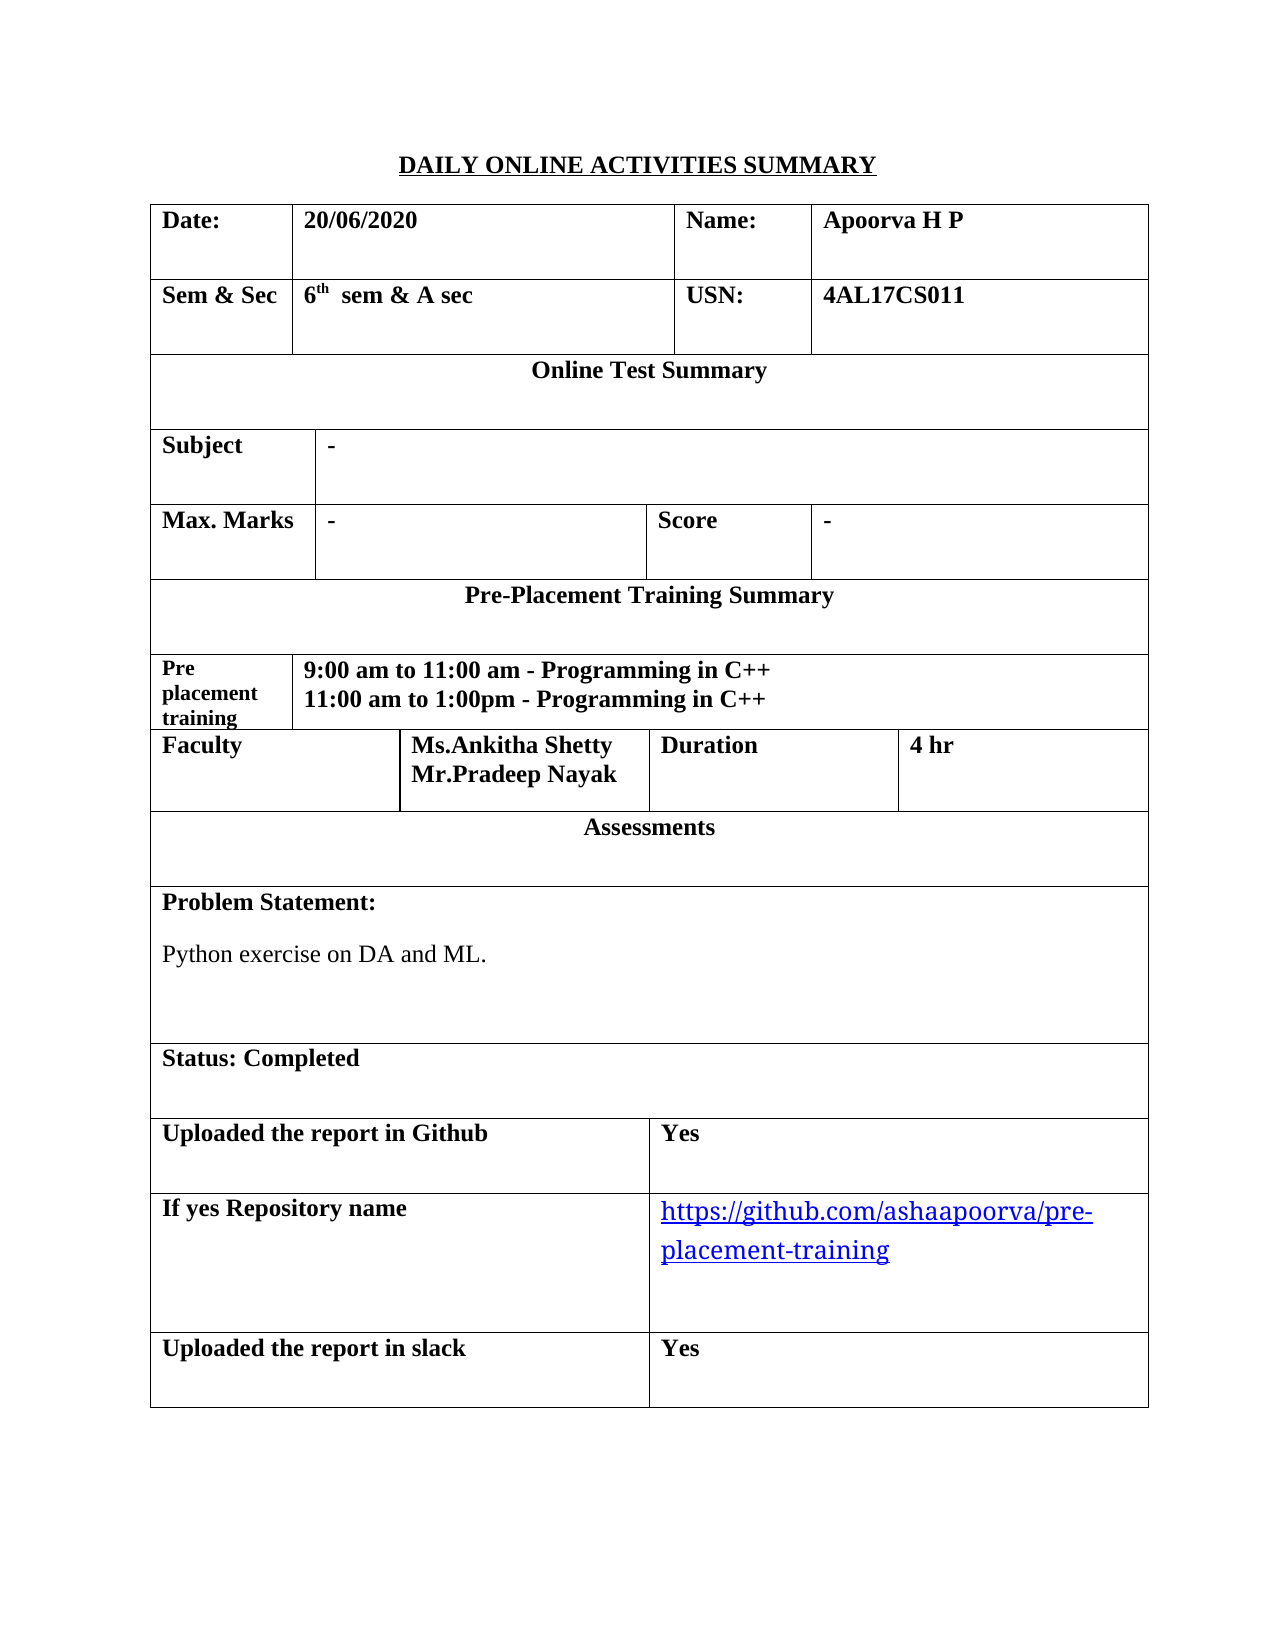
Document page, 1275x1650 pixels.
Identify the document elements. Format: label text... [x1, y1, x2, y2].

table_cell - [316, 505, 646, 579]
table_cell Uploaded the report in slack [151, 1333, 649, 1407]
table_cell Score [647, 505, 811, 579]
table_cell 4AL17CS011 [812, 280, 1148, 354]
table_cell Uploaded the report in Github [151, 1119, 649, 1192]
table_header 20/06/2020 [293, 205, 674, 279]
table_cell - [316, 430, 1148, 504]
table_header Date: [151, 205, 292, 279]
table_cell Pre-Placement Training Summary [151, 580, 1148, 654]
table_cell Yes [650, 1119, 1148, 1192]
table_cell - [812, 505, 1148, 579]
table_cell Subject [151, 430, 315, 504]
text DAILY ONLINE ACTIVITIES SUMMARY [150, 150, 1125, 179]
table_cell If yes Repository name [151, 1194, 649, 1332]
table_cell Faculty [151, 730, 399, 811]
table_cell https://github.com/ashaapoorva/pre-placement-training [650, 1194, 1148, 1332]
table_cell USN: [675, 280, 811, 354]
table_cell Yes [650, 1333, 1148, 1407]
table_header Apoorva H P [812, 205, 1148, 279]
table_cell Problem Statement: Python exercise on DA and ML. [151, 887, 1148, 1042]
table_cell Duration [650, 730, 898, 811]
table_cell Max. Marks [151, 505, 315, 579]
table_cell Status: Completed [151, 1044, 1148, 1117]
table_cell 6th sem & A sec [293, 280, 674, 354]
table_cell Pre placement training [151, 655, 292, 729]
table_cell Assessments [151, 812, 1148, 886]
table_cell Ms.Ankitha Shetty Mr.Pradeep Nayak [401, 730, 649, 811]
table_cell Online Test Summary [151, 355, 1148, 429]
table_header Name: [675, 205, 811, 279]
table_cell Sem & Sec [151, 280, 292, 354]
table_cell 9:00 am to 11:00 am - Programming in C++ 11:00 am to 1:00pm - Programming in C++ [293, 655, 1148, 729]
table_cell 4 hr [899, 730, 1148, 811]
